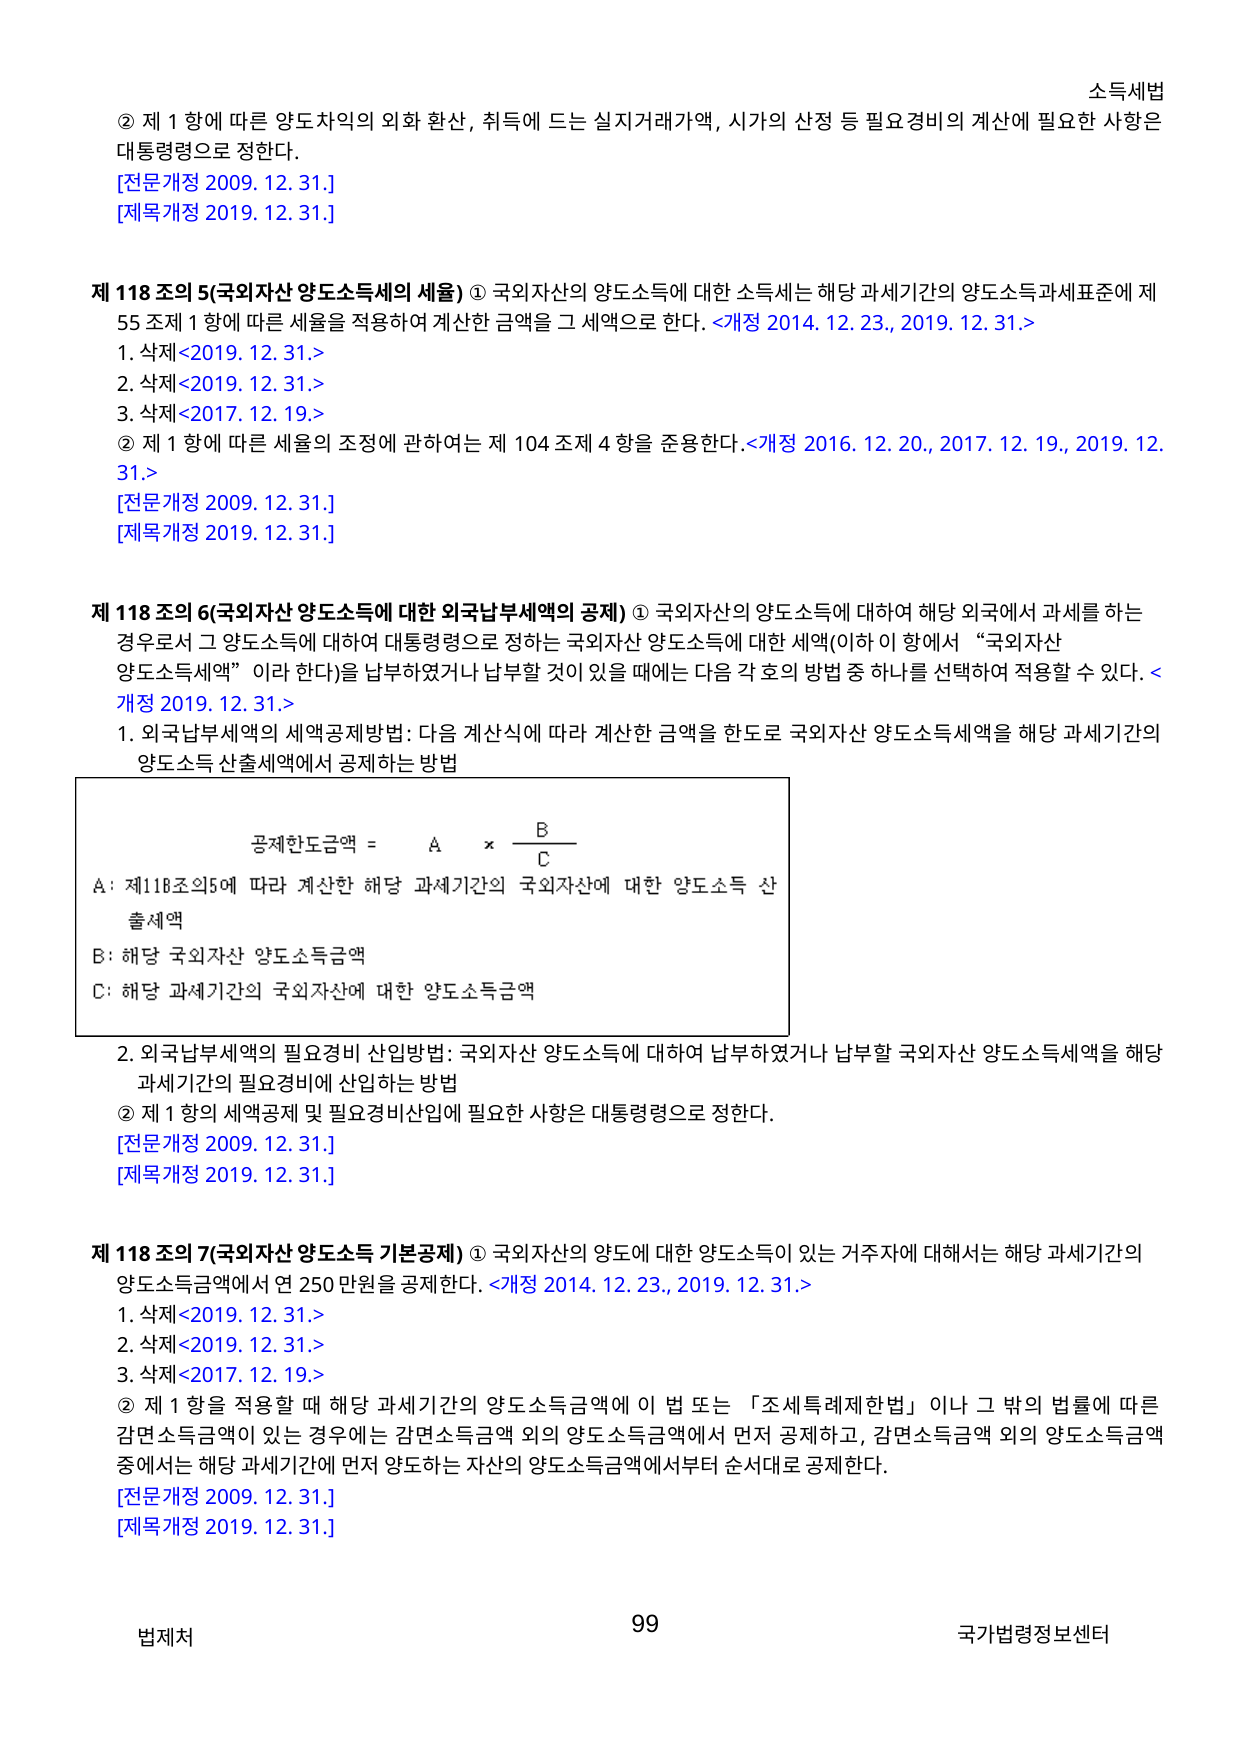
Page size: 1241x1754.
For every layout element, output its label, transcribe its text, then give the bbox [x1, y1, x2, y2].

text 1. 삭제<2019. 12. 31.> [117, 1298, 1165, 1328]
text [전문개정 2009. 12. 31.] [117, 166, 1165, 196]
text [전문개정 2009. 12. 31.] [117, 1480, 1165, 1510]
text 1. 외국납부세액의 세액공제방법: 다음 계산식에 따라 계산한 금액을 한도로 국외자산 양도소득세액을 해당 과세기간의 양도소득 산출세액에서 공제하는 방법 [117, 717, 1165, 778]
text ② 제1항에 따른 양도차익의 외화 환산, 취득에 드는 실지거래가액, 시가의 산정 등 필요경비의 계산에 필요한 사항은 대통령령으로 정한다. [117, 105, 1165, 166]
text [전문개정 2009. 12. 31.] [117, 486, 1165, 516]
text 제118조의5(국외자산 양도소득세의 세율) ① 국외자산의 양도소득에 대한 소득세는 해당 과세기간의 양도소득과세표준에 제55조제1항에 따른 세율을 적용하여 계산한 금액을 그 세액으로 한다. <개정 2014. 12. 23., 2019. 12. 31.> [92, 276, 1165, 336]
text 3. 삭제<2017. 12. 19.> [117, 397, 1165, 427]
text [제목개정 2019. 12. 31.] [117, 516, 1165, 547]
text 2. 삭제<2019. 12. 31.> [117, 367, 1165, 397]
text ② 제1항의 세액공제 및 필요경비산입에 필요한 사항은 대통령령으로 정한다. [117, 1097, 1165, 1128]
text 제118조의7(국외자산 양도소득 기본공제) ① 국외자산의 양도에 대한 양도소득이 있는 거주자에 대해서는 해당 과세기간의 양도소득금액에서 연 250만원을 공제한다. <개정 2014. 12. 23., 2019. 12. 31.> [92, 1237, 1165, 1298]
text [제목개정 2019. 12. 31.] [117, 1158, 1165, 1188]
picture [75, 777, 790, 1037]
text 제118조의6(국외자산 양도소득에 대한 외국납부세액의 공제) ① 국외자산의 양도소득에 대하여 해당 외국에서 과세를 하는 경우로서 그 양도소득에 대하여 대통령령으로 정하는 국외자산 양도소득에 대한 세액(이하 이 항에서 “국외자산 양도소득세액”이라 한다)을 납부하였거나 납부할 것이 있을 때에는 다음 각 호의 방법 중 하나를 선택하여 적용할 수 있다. <개정 2019. 12. 31.> [92, 596, 1165, 717]
text 1. 삭제<2019. 12. 31.> [117, 336, 1165, 367]
text [제목개정 2019. 12. 31.] [117, 196, 1165, 227]
text 2. 외국납부세액의 필요경비 산입방법: 국외자산 양도소득에 대하여 납부하였거나 납부할 국외자산 양도소득세액을 해당 과세기간의 필요경비에 산입하는 방법 [117, 1037, 1165, 1097]
text [제목개정 2019. 12. 31.] [117, 1510, 1165, 1541]
text 3. 삭제<2017. 12. 19.> [117, 1359, 1165, 1389]
text ② 제1항에 따른 세율의 조정에 관하여는 제104조제4항을 준용한다.<개정 2016. 12. 20., 2017. 12. 19., 2019. 12. 31.> [117, 427, 1165, 486]
text [전문개정 2009. 12. 31.] [117, 1128, 1165, 1158]
text ② 제1항을 적용할 때 해당 과세기간의 양도소득금액에 이 법 또는 「조세특례제한법」이나 그 밖의 법률에 따른 감면소득금액이 있는 경우에는 감면소득금액 외의 양도소득금액에서 먼저 공제하고, 감면소득금액 외의 양도소득금액 중에서는 해당 과세기간에 먼저 양도하는 자산의 양도소득금액에서부터 순서대로 공제한다. [117, 1389, 1165, 1480]
text 2. 삭제<2019. 12. 31.> [117, 1328, 1165, 1359]
